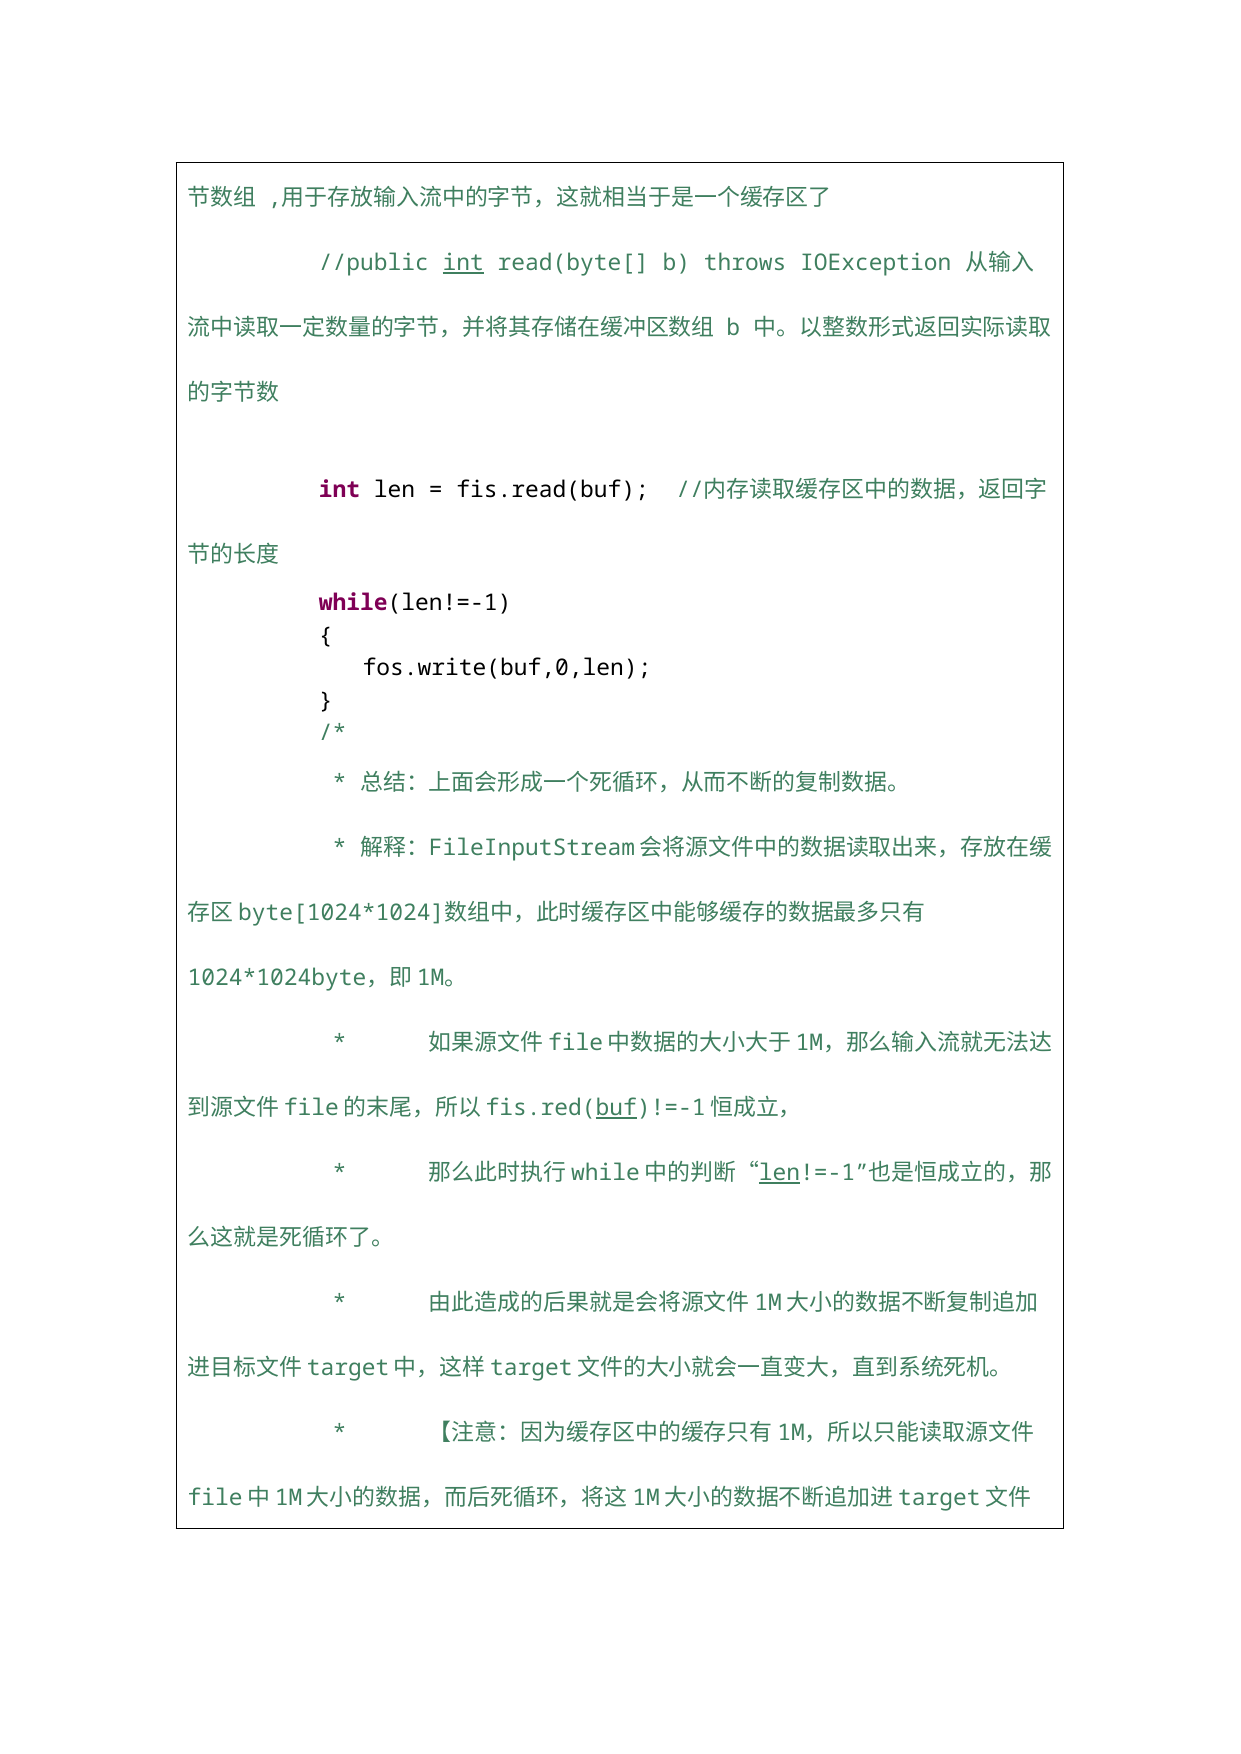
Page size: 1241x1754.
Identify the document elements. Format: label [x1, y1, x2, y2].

table_cell [177, 163, 1063, 1528]
